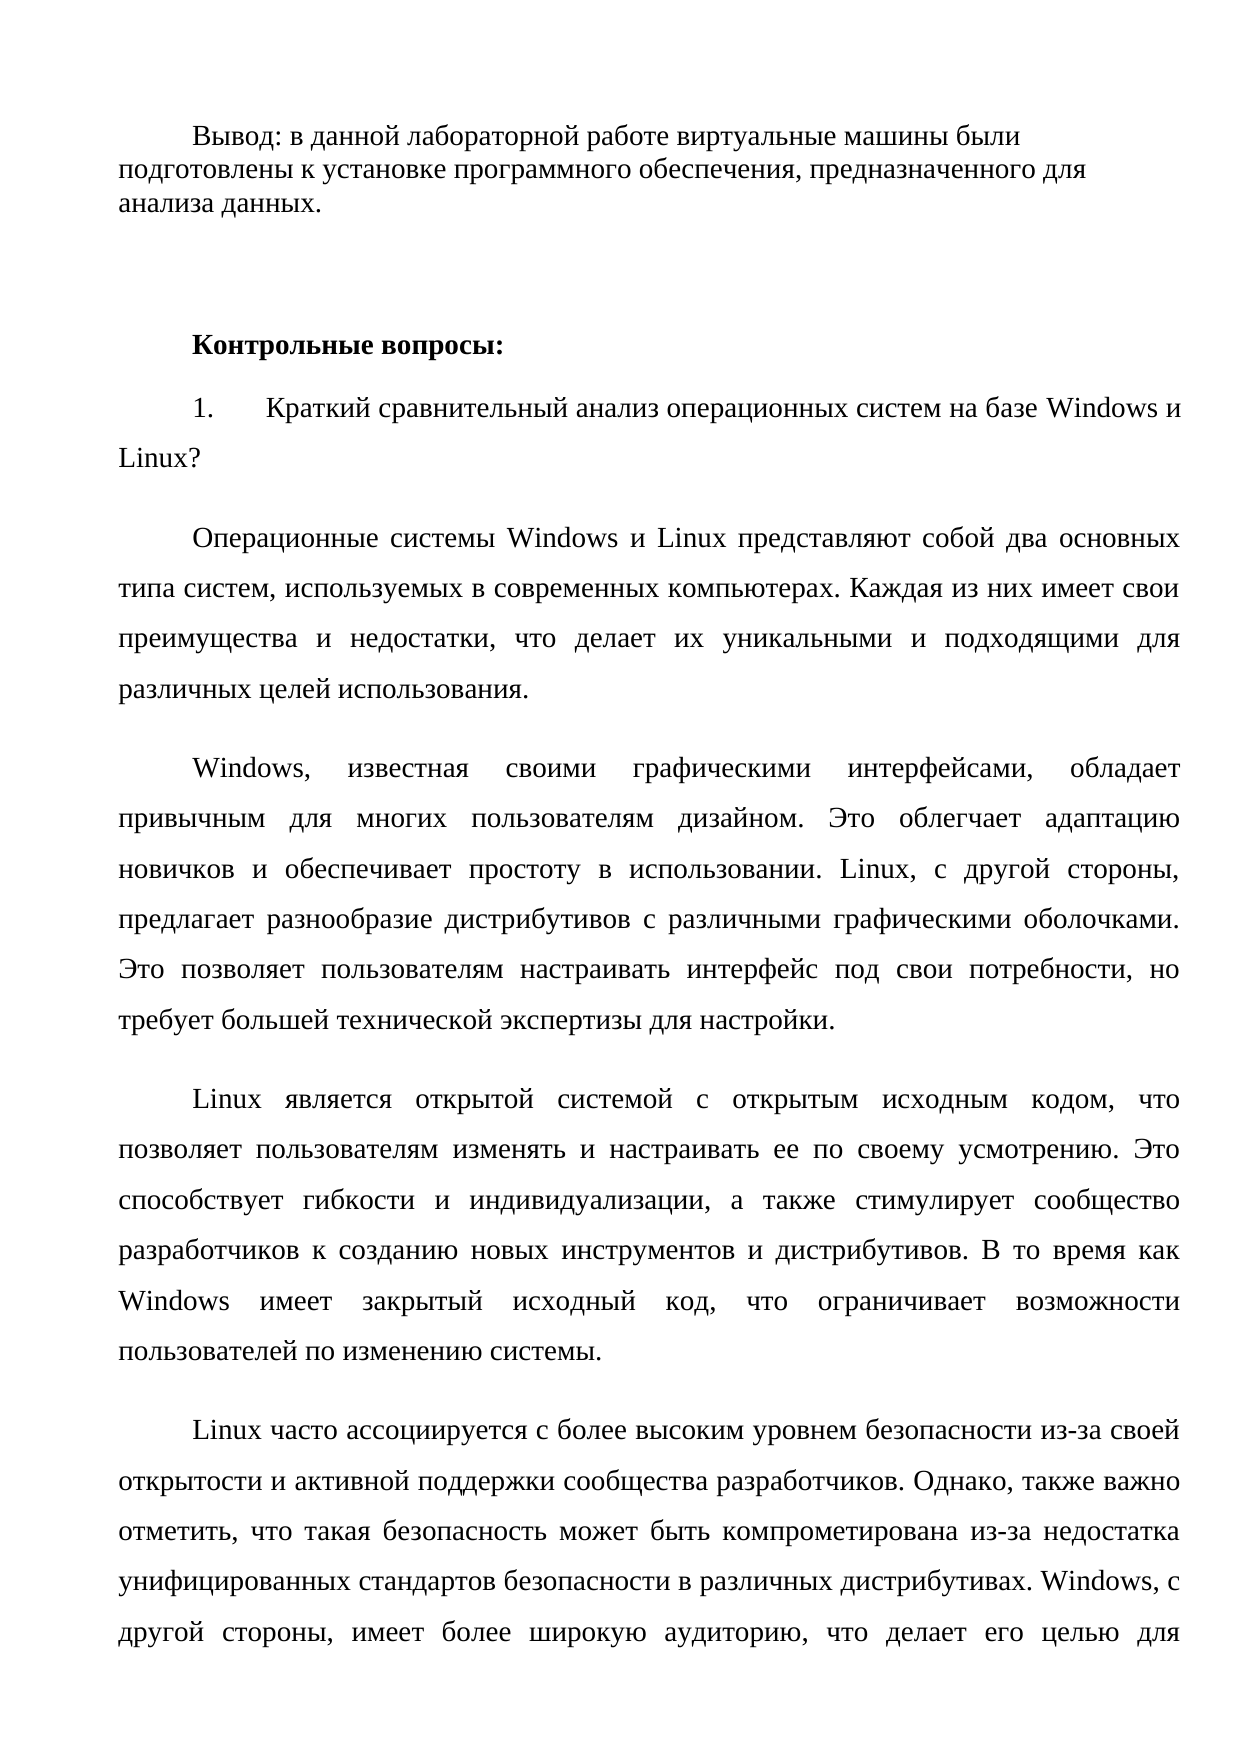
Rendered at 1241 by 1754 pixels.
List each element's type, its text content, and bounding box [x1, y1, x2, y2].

text Вывод: в данной лабораторной работе виртуальные машины были подготовлены к установке программного обеспечения, предназначенного для анализа данных. [118, 118, 1181, 219]
text Windows, известная своими графическими интерфейсами, обладает привычным для многих пользователям дизайном. Это облегчает адаптацию новичков и обеспечивает простоту в использовании. Linux, с другой стороны, предлагает разнообразие дистрибутивов с различными графическими оболочками. Это позволяет пользователям настраивать интерфейс под свои потребности, но требует большей технической экспертизы для настройки. [118, 750, 1181, 1035]
text Контрольные вопросы: [118, 327, 1181, 361]
list Краткий сравнительный анализ операционных систем на базе Windows и Linux? [118, 390, 1181, 474]
text Операционные системы Windows и Linux представляют собой два основных типа систем, используемых в современных компьютерах. Каждая из них имеет свои преимущества и недостатки, что делает их уникальными и подходящими для различных целей использования. [118, 520, 1181, 704]
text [118, 1412, 1181, 1647]
text Linux является открытой системой с открытым исходным кодом, что позволяет пользователям изменять и настраивать ее по своему усмотрению. Это способствует гибкости и индивидуализации, а также стимулирует сообщество разработчиков к созданию новых инструментов и дистрибутивов. В то время как Windows имеет закрытый исходный код, что ограничивает возможности пользователей по изменению системы. [118, 1081, 1181, 1366]
